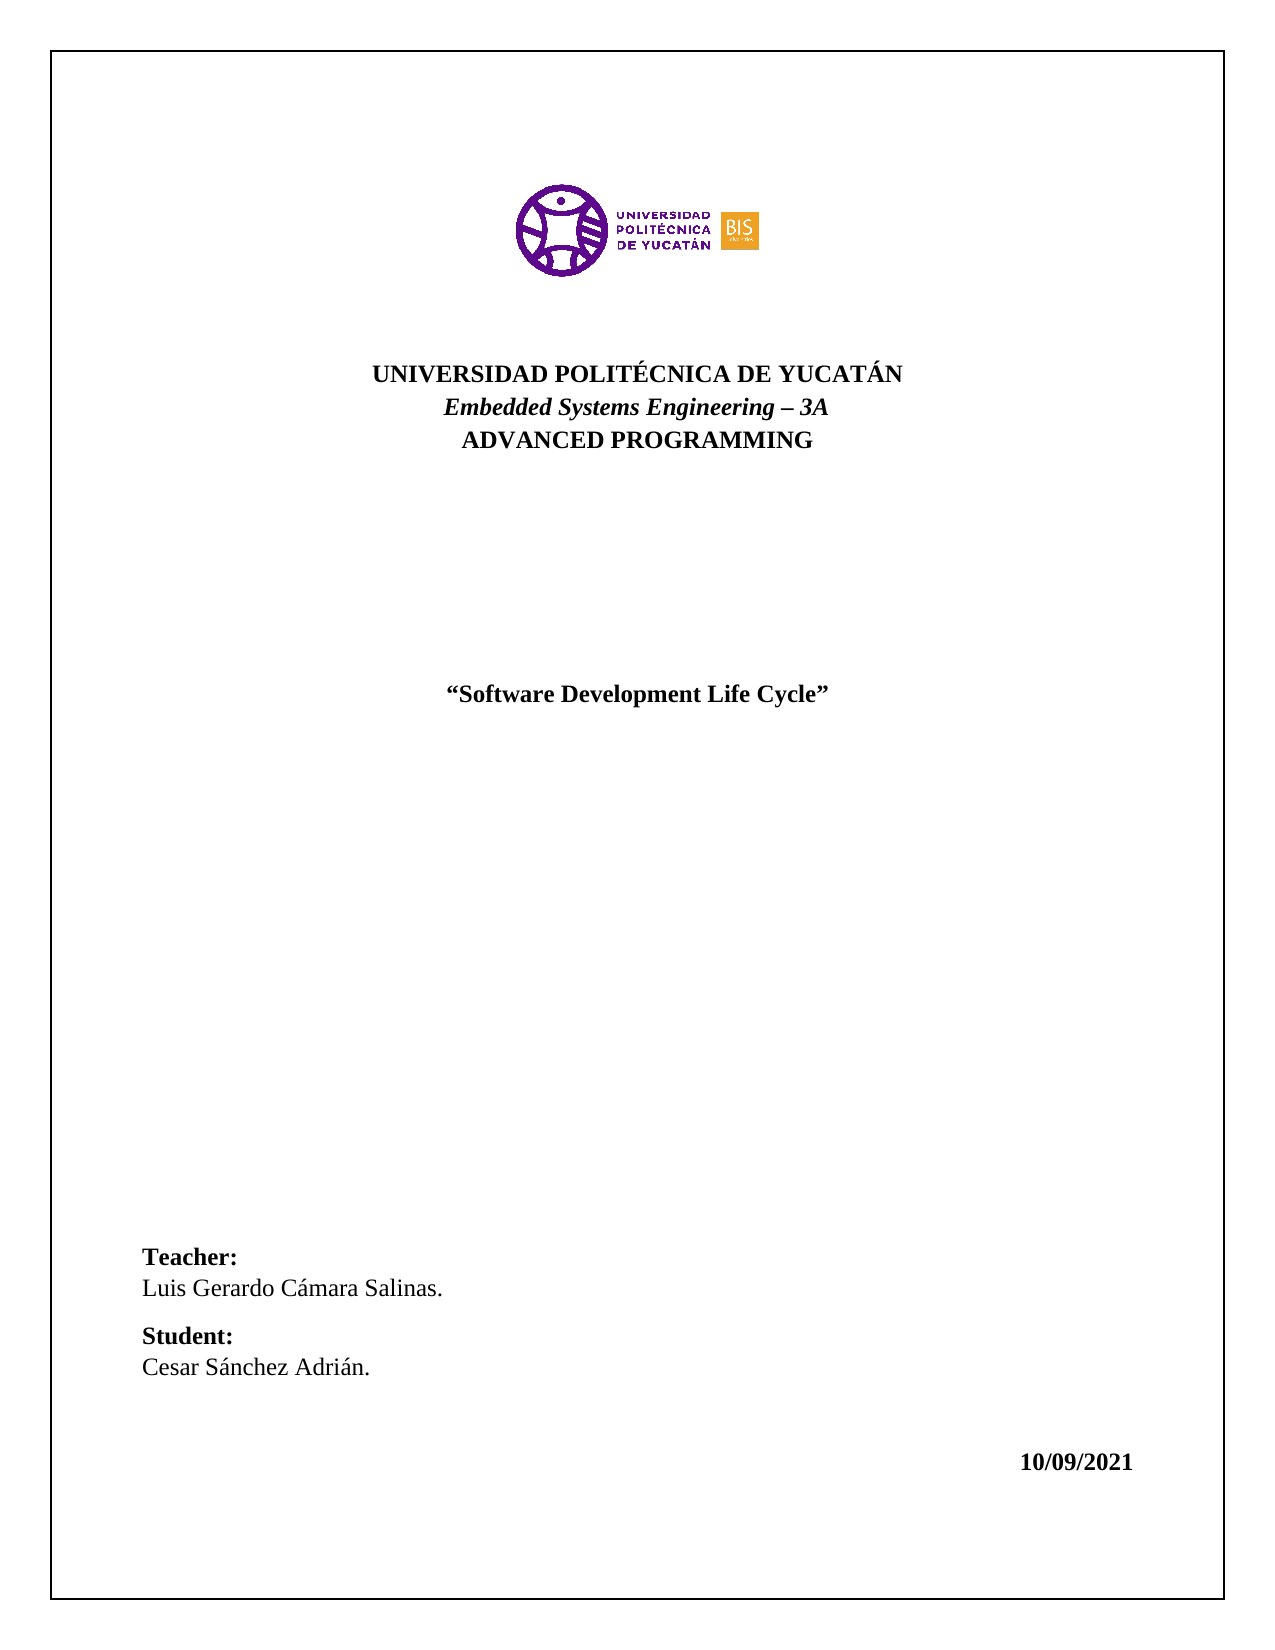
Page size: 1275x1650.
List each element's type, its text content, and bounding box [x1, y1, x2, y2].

picture [508, 141, 767, 322]
text Teacher: Luis Gerardo Cámara Salinas. [142, 1242, 1133, 1302]
text 10/09/2021 [142, 1447, 1133, 1476]
text UNIVERSIDAD POLITÉCNICA DE YUCATÁN [142, 359, 1133, 388]
text ADVANCED PROGRAMMING [142, 425, 1133, 454]
text Student: Cesar Sánchez Adrián. [142, 1321, 1133, 1381]
text Embedded Systems Engineering – 3A [142, 392, 1133, 421]
text “Software Development Life Cycle” [142, 679, 1133, 707]
